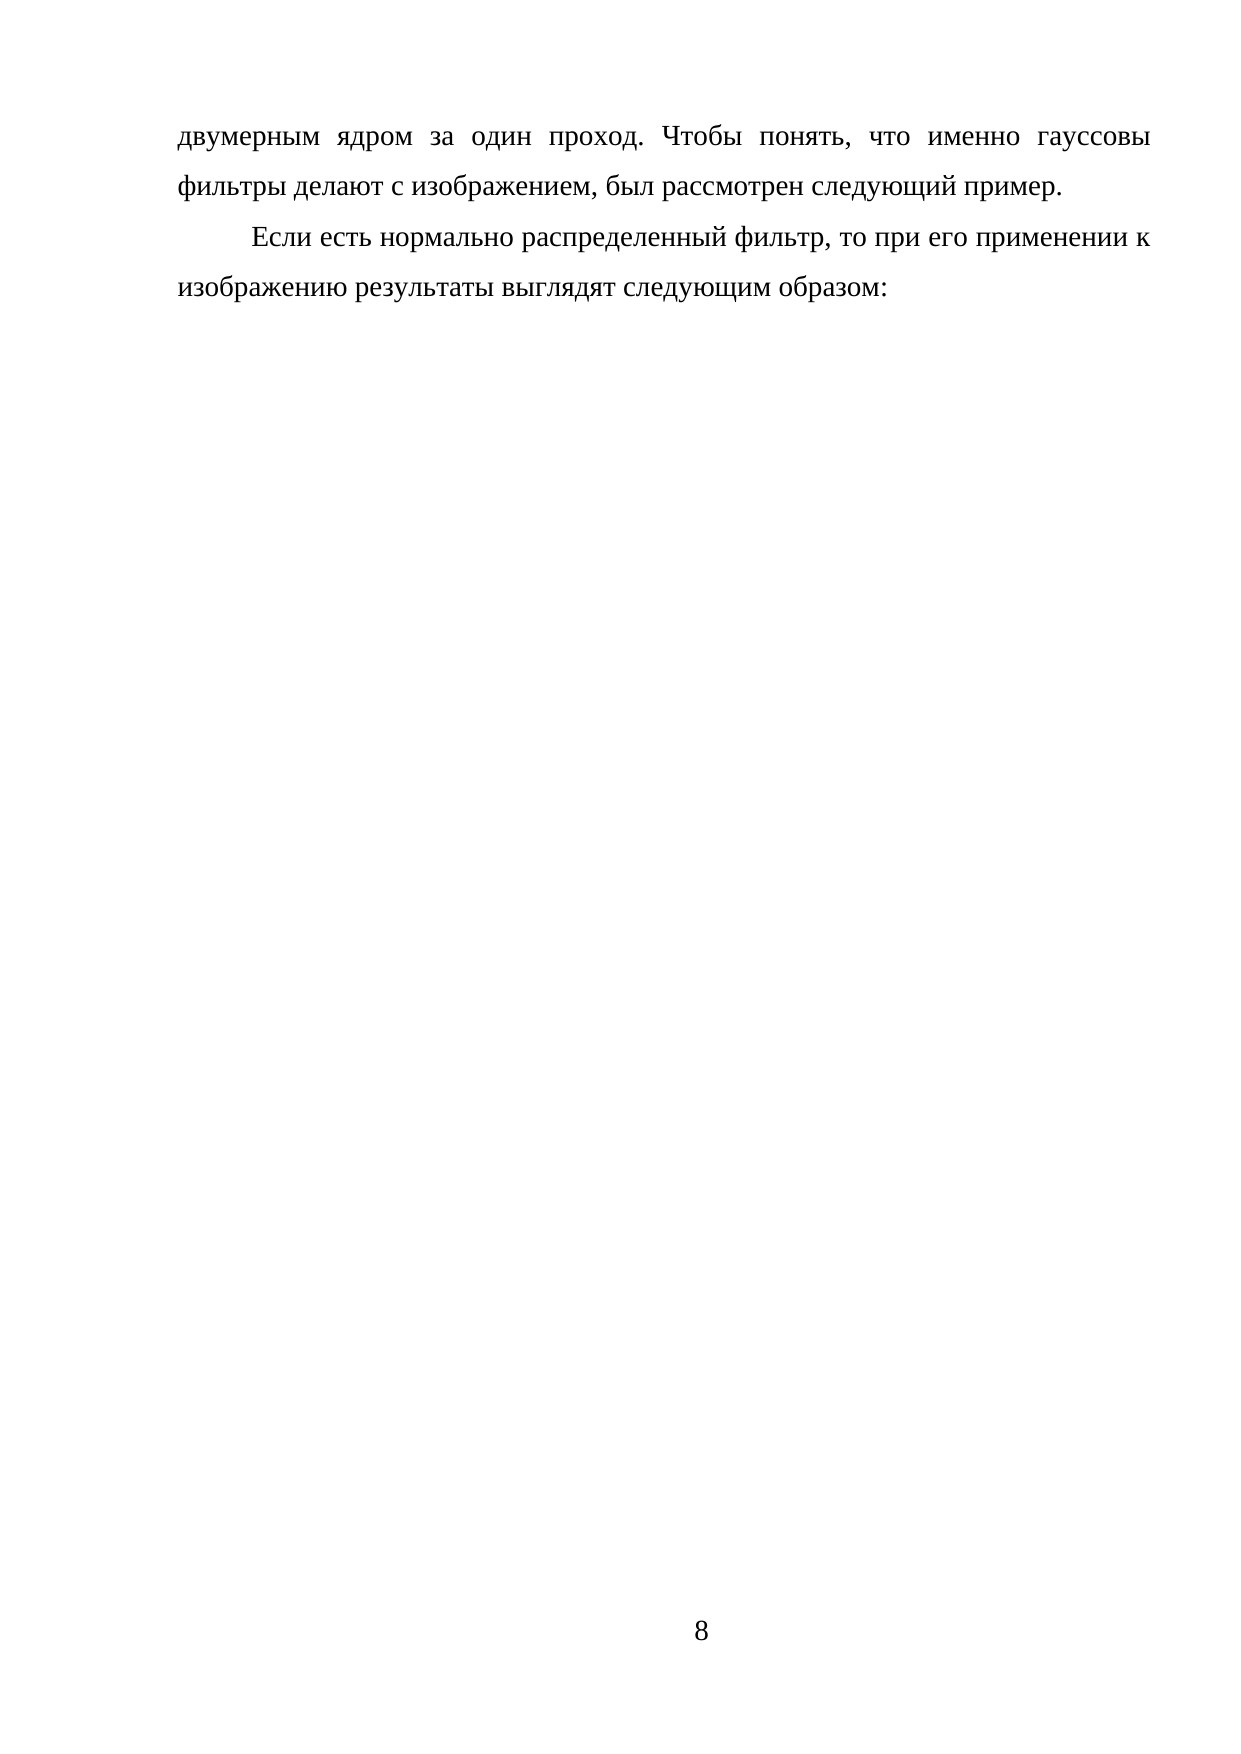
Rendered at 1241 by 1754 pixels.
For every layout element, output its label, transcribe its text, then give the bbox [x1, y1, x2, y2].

text Если есть нормально распределенный фильтр, то при его применении к изображению результаты выглядят следующим образом: [177, 219, 1152, 303]
